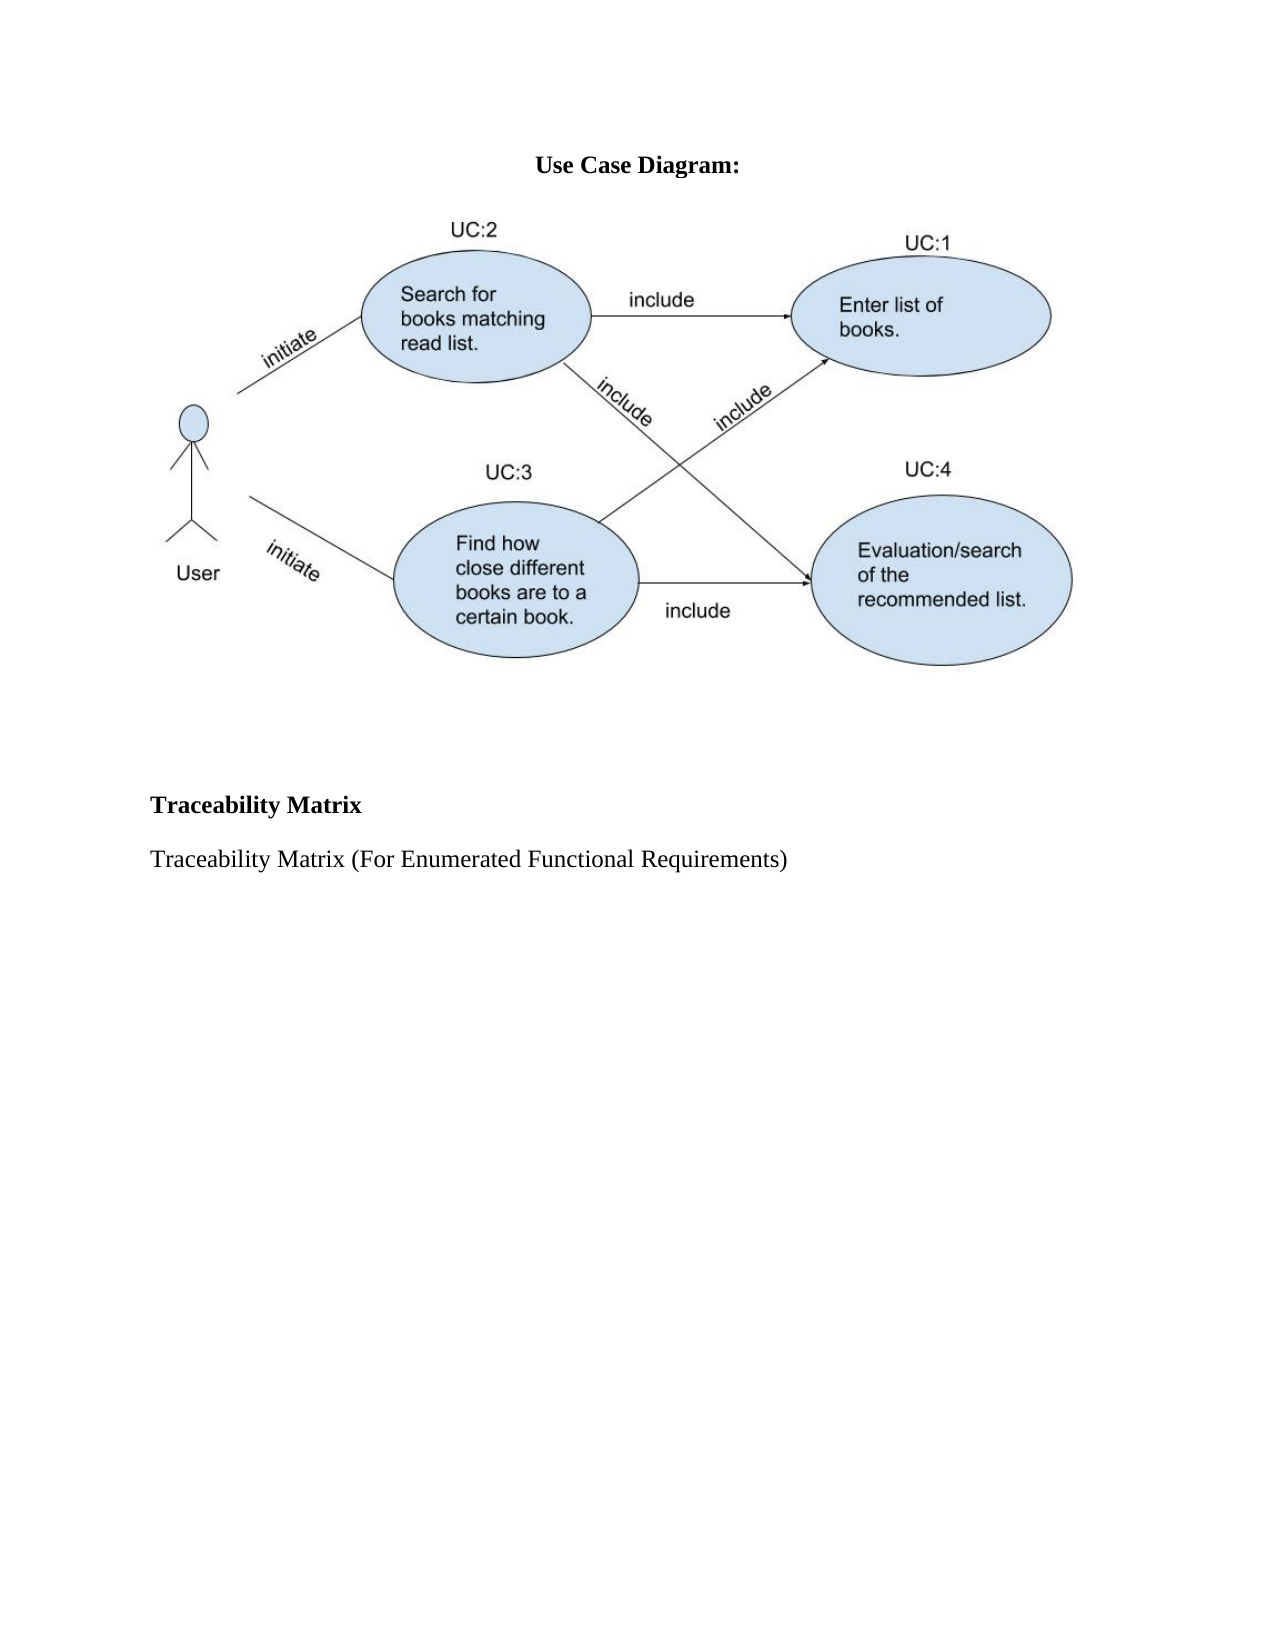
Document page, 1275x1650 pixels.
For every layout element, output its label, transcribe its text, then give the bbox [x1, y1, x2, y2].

text Traceability Matrix (For Enumerated Functional Requirements) [150, 844, 1125, 873]
text Use Case Diagram: [150, 150, 1125, 178]
text Traceability Matrix [150, 791, 1125, 819]
picture [150, 178, 1125, 715]
